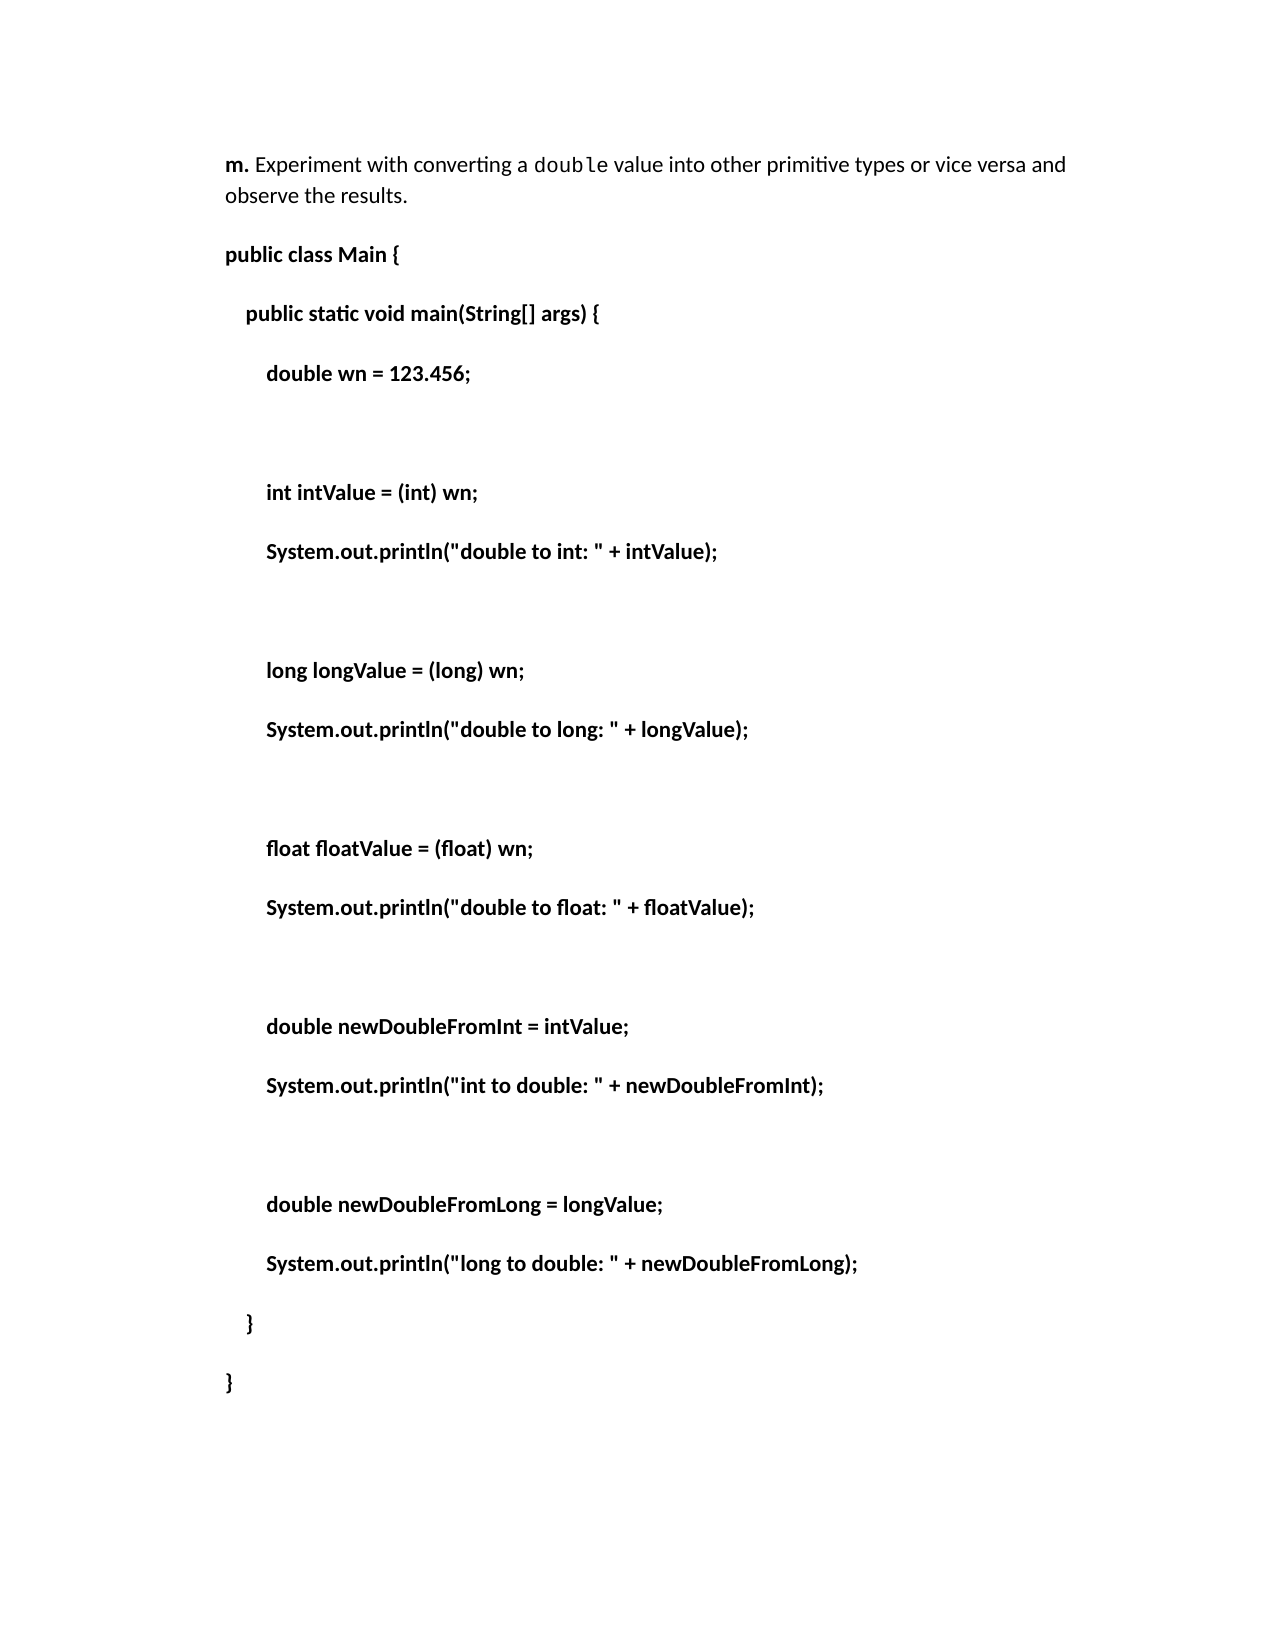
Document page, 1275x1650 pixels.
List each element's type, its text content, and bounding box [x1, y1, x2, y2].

text int intValue = (int) wn; [225, 478, 1125, 506]
text } [225, 1309, 1125, 1337]
text m. Experiment with converting a double value into other primitive types or vice versa and observe the results. [225, 150, 1125, 209]
text double wn = 123.456; [225, 359, 1125, 387]
text System.out.println("double to long: " + longValue); [225, 715, 1125, 743]
text System.out.println("double to int: " + intValue); [225, 537, 1125, 565]
text float floatValue = (float) wn; [225, 834, 1125, 862]
text double newDoubleFromLong = longValue; [225, 1190, 1125, 1218]
text public class Main { [225, 240, 1125, 268]
text System.out.println("long to double: " + newDoubleFromLong); [225, 1249, 1125, 1277]
text long longValue = (long) wn; [225, 656, 1125, 684]
text double newDoubleFromInt = intValue; [225, 1012, 1125, 1040]
text public static void main(String[] args) { [225, 299, 1125, 327]
text } [225, 1368, 1125, 1396]
text System.out.println("double to float: " + floatValue); [225, 893, 1125, 921]
text System.out.println("int to double: " + newDoubleFromInt); [225, 1071, 1125, 1099]
